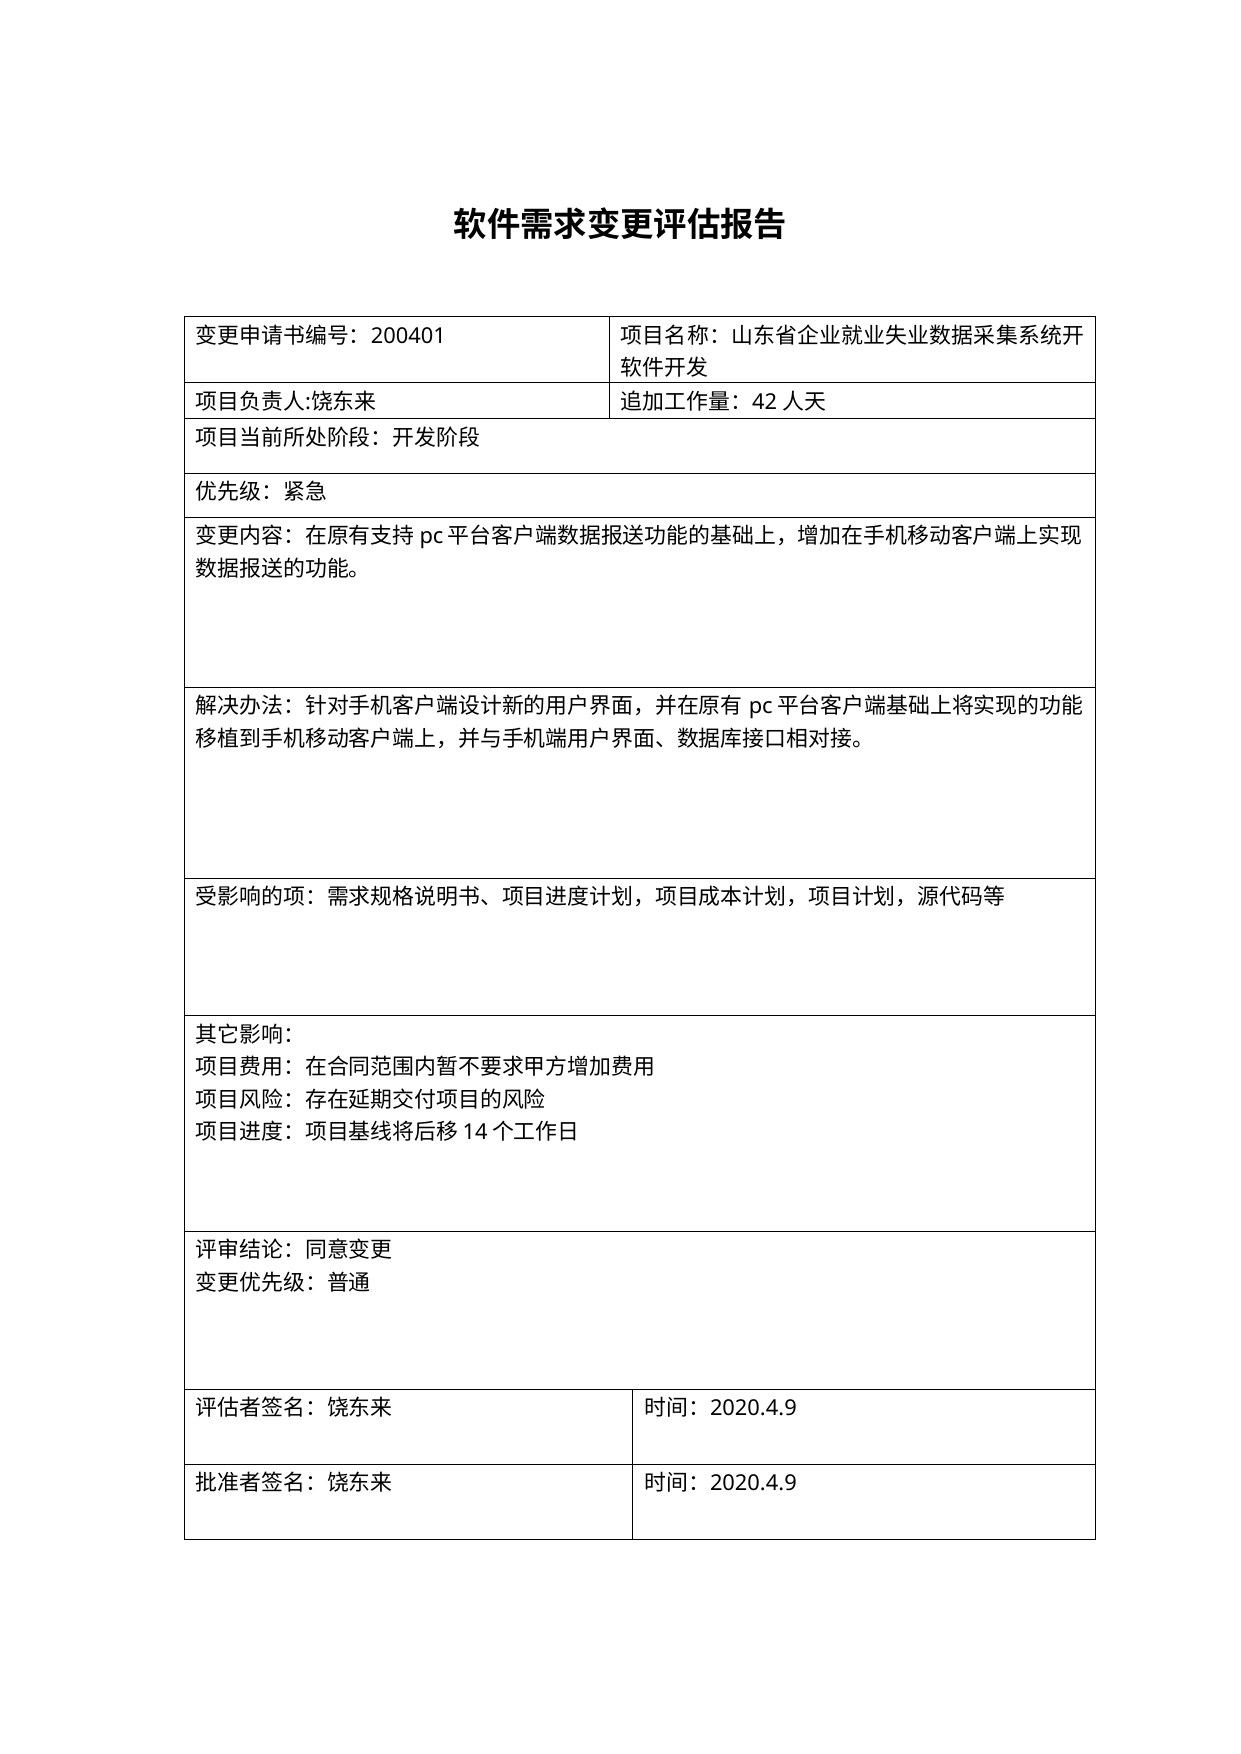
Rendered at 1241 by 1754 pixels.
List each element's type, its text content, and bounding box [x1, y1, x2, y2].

table_cell 变更内容：在原有支持pc平台客户端数据报送功能的基础上，增加在手机移动客户端上实现数据报送的功能。 [185, 518, 1095, 687]
table_cell 评审结论：同意变更 变更优先级：普通 [185, 1232, 1095, 1388]
table_cell 项目负责人:饶东来 [185, 383, 609, 418]
table_cell 时间：2020.4.9 [633, 1390, 1095, 1463]
table_header 项目名称：山东省企业就业失业数据采集系统开软件开发 [610, 317, 1095, 382]
table_cell 优先级：紧急 [185, 474, 1095, 517]
table_cell 解决办法：针对手机客户端设计新的用户界面，并在原有pc平台客户端基础上将实现的功能移植到手机移动客户端上，并与手机端用户界面、数据库接口相对接。 [185, 688, 1095, 878]
table_cell 受影响的项：需求规格说明书、项目进度计划，项目成本计划，项目计划，源代码等 [185, 879, 1095, 1015]
subtitle 软件需求变更评估报告 [187, 189, 1053, 254]
table_cell 时间：2020.4.9 [633, 1465, 1095, 1538]
table_cell 其它影响： 项目费用：在合同范围内暂不要求甲方增加费用 项目风险：存在延期交付项目的风险 项目进度：项目基线将后移14个工作日 [185, 1016, 1095, 1231]
table_cell 项目当前所处阶段：开发阶段 [185, 419, 1095, 473]
table_cell 追加工作量：42 人天 [610, 383, 1095, 418]
table_header 变更申请书编号：200401 [185, 317, 609, 382]
table_cell 批准者签名：饶东来 [185, 1465, 632, 1538]
table_cell 评估者签名：饶东来 [185, 1390, 632, 1463]
